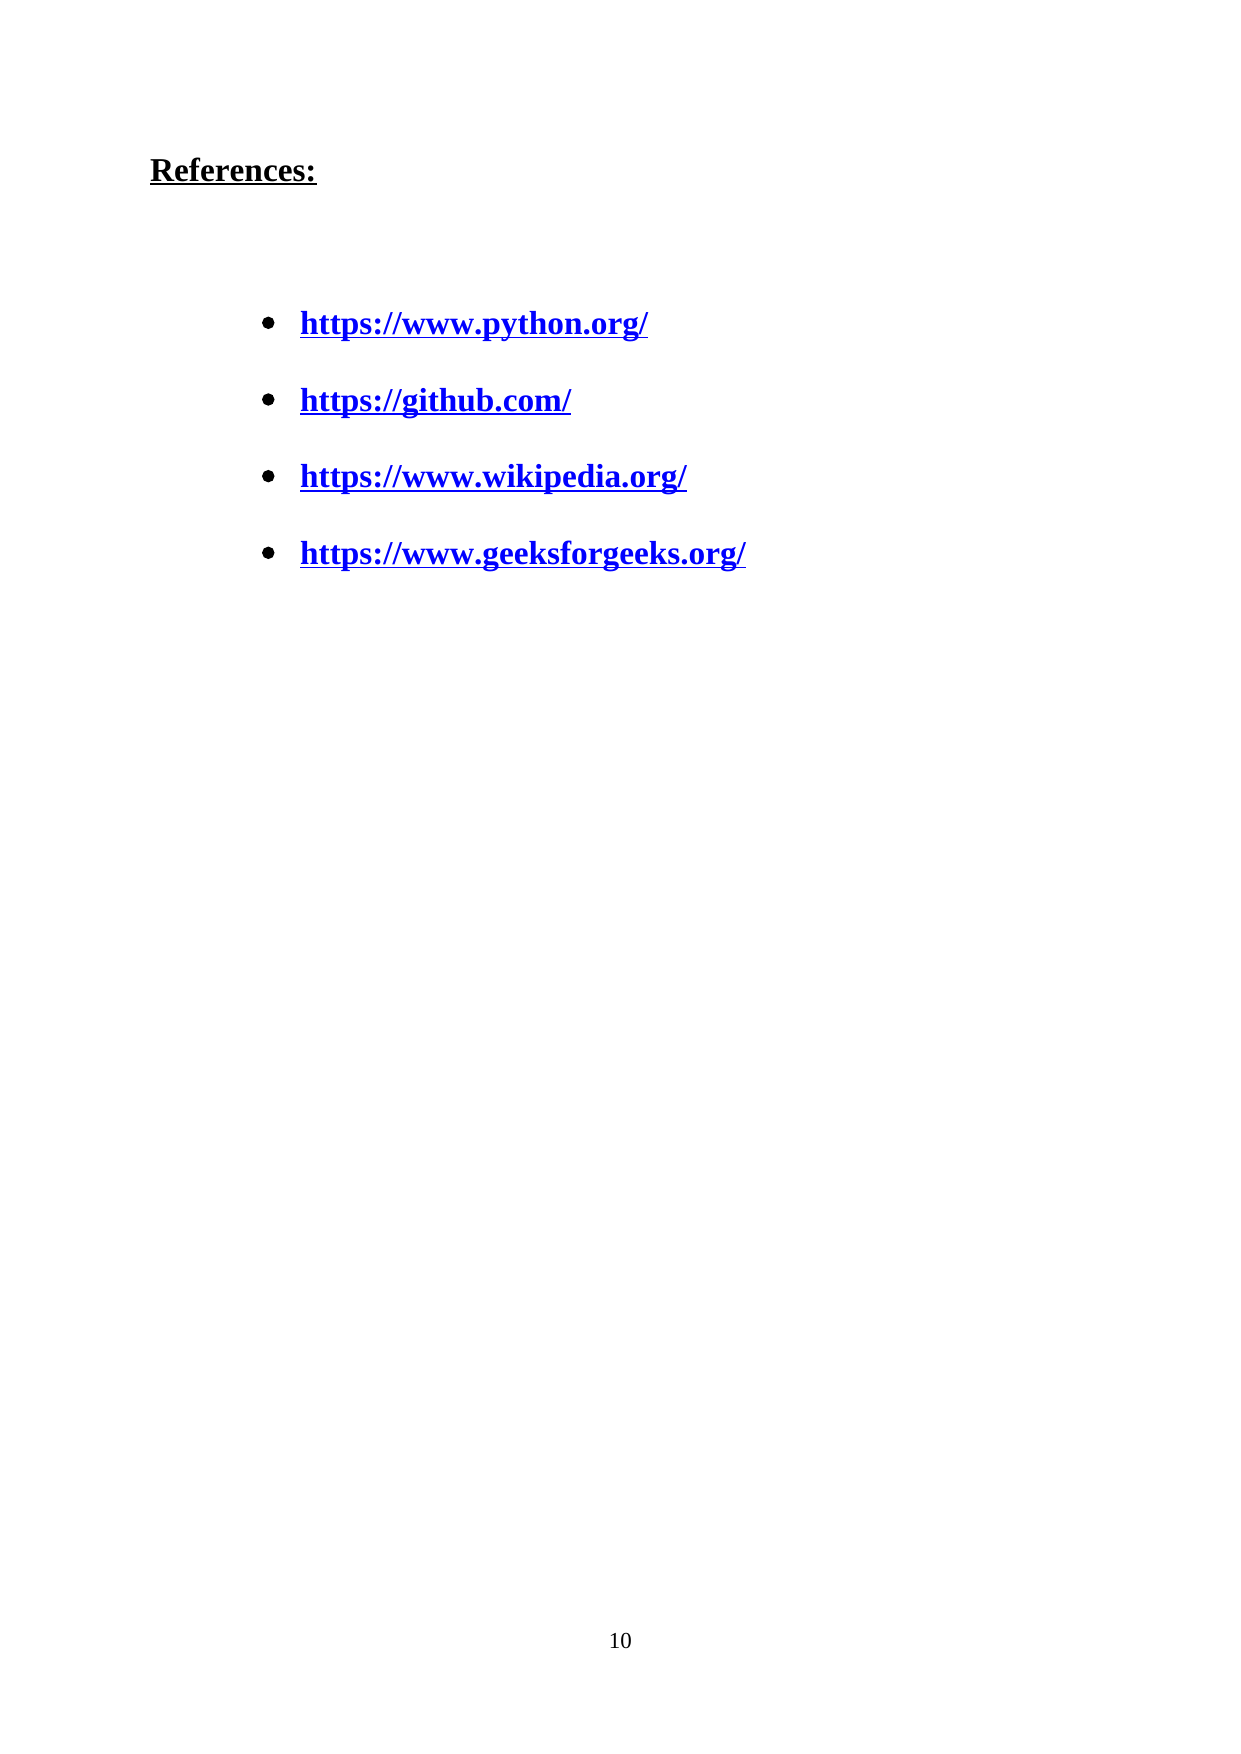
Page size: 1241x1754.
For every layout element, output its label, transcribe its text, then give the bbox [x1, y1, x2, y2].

list https://www.wikipedia.org/ [262, 457, 1090, 495]
list https://www.geeksforgeeks.org/ [262, 533, 1090, 572]
list https://www.python.org/ [262, 303, 1090, 342]
list https://github.com/ [262, 380, 1090, 418]
text References: [150, 150, 1090, 188]
